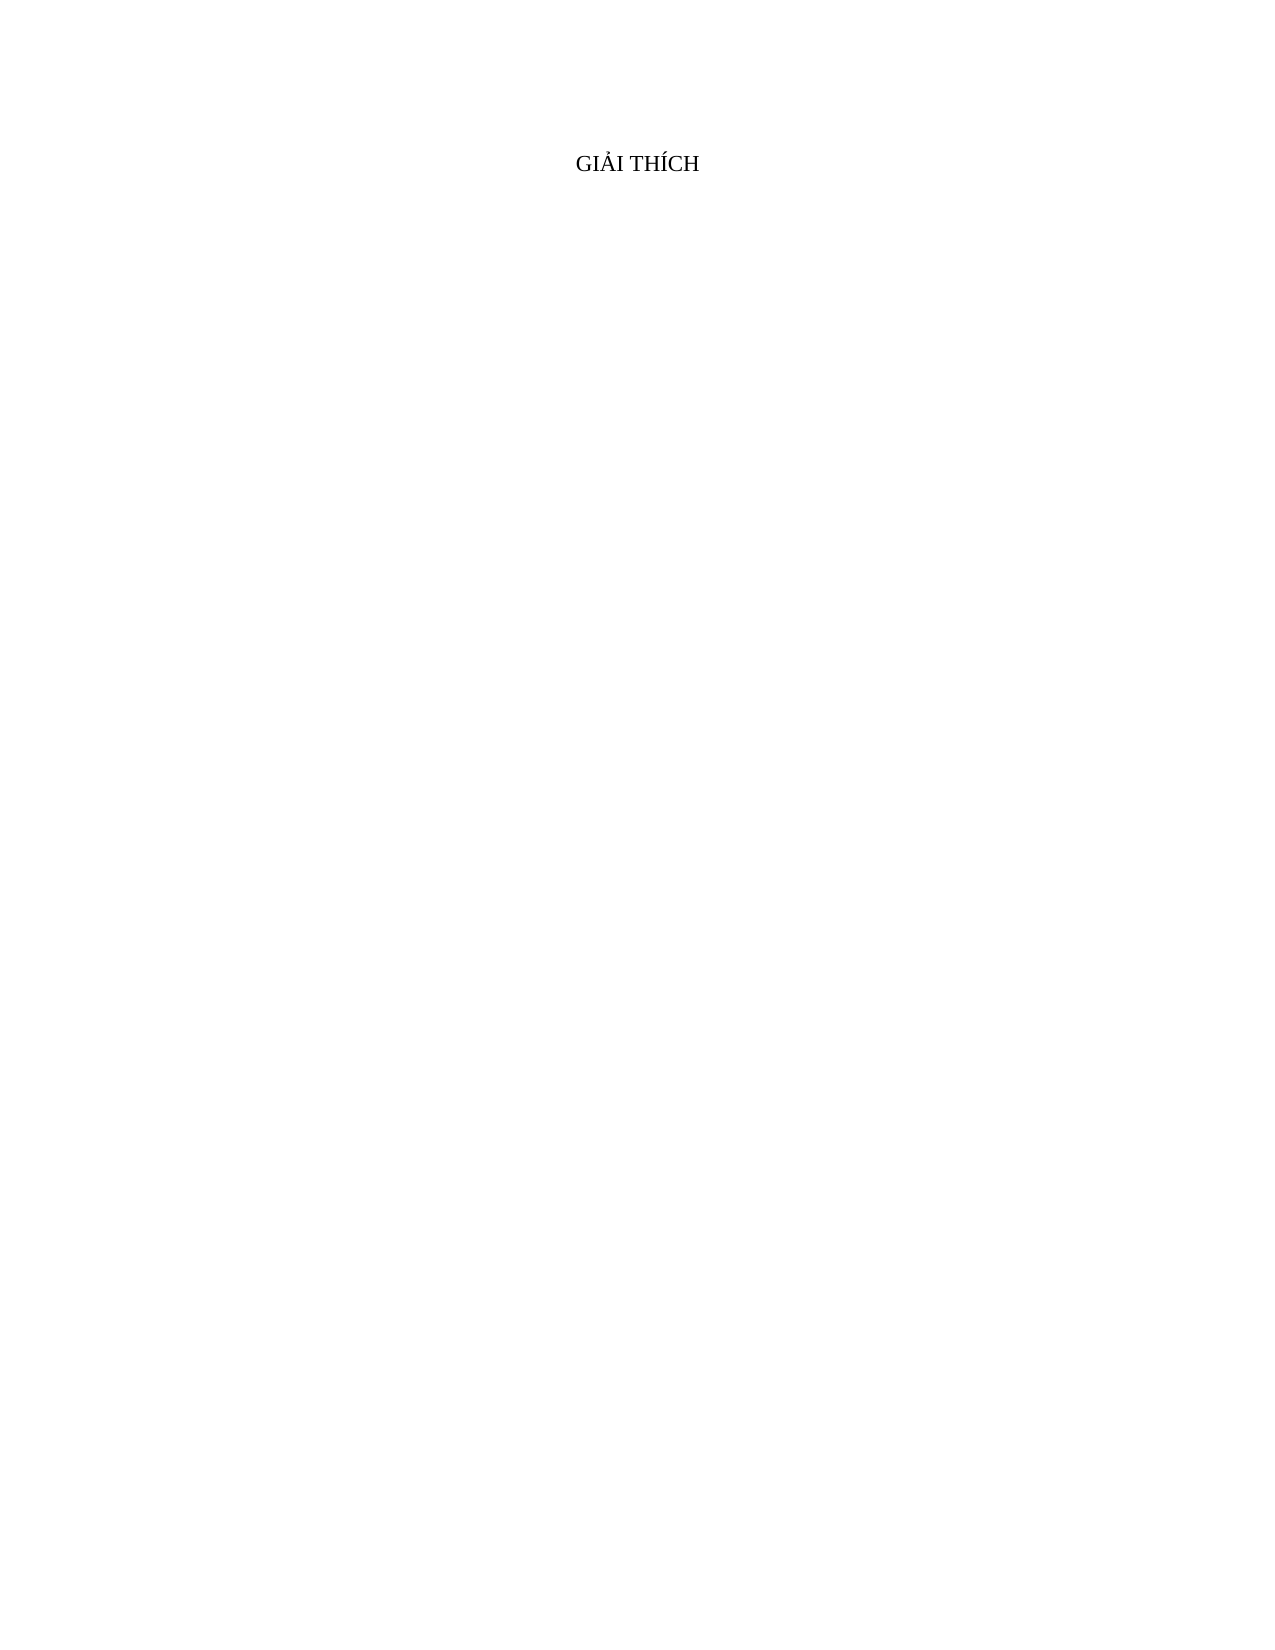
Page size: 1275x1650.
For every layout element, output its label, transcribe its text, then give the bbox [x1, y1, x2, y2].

text GIẢI THÍCH [150, 150, 1125, 176]
